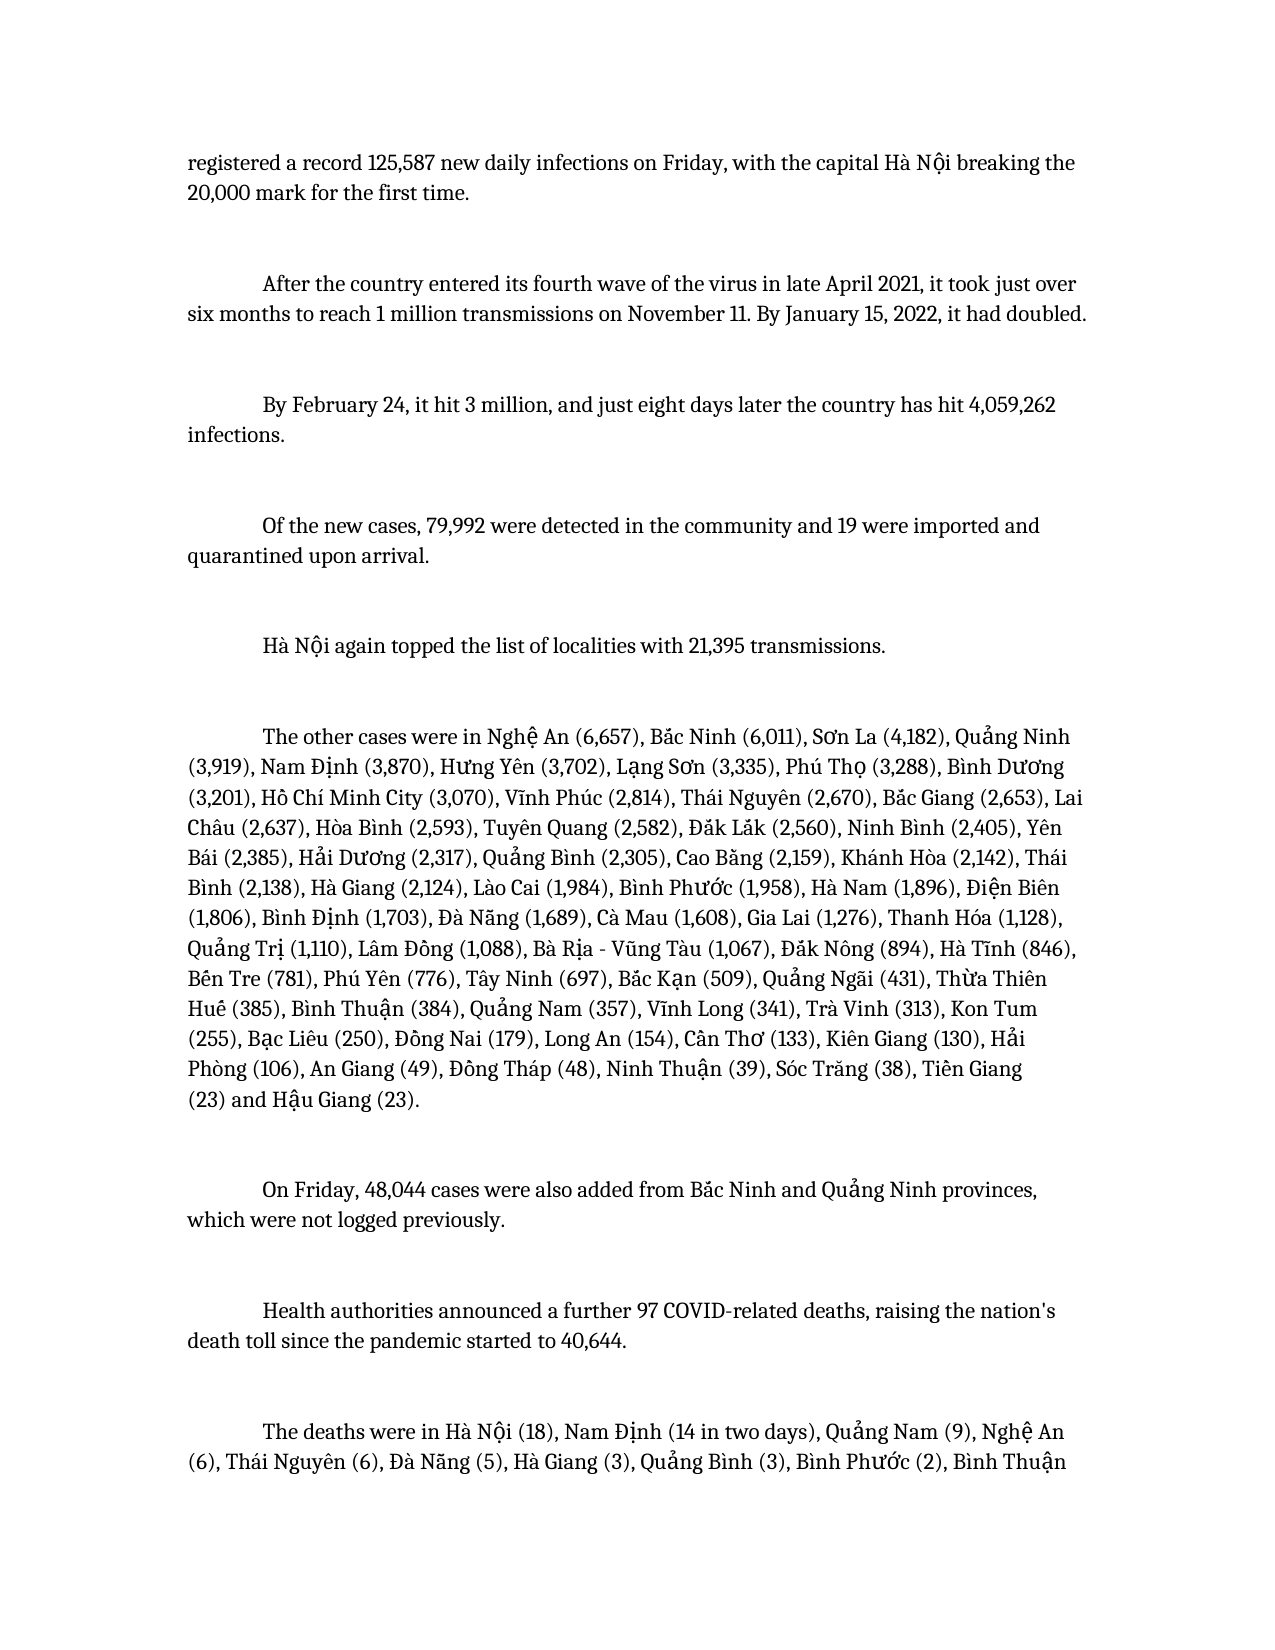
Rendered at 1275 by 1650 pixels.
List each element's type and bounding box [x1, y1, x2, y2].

text [187, 150, 1087, 1475]
